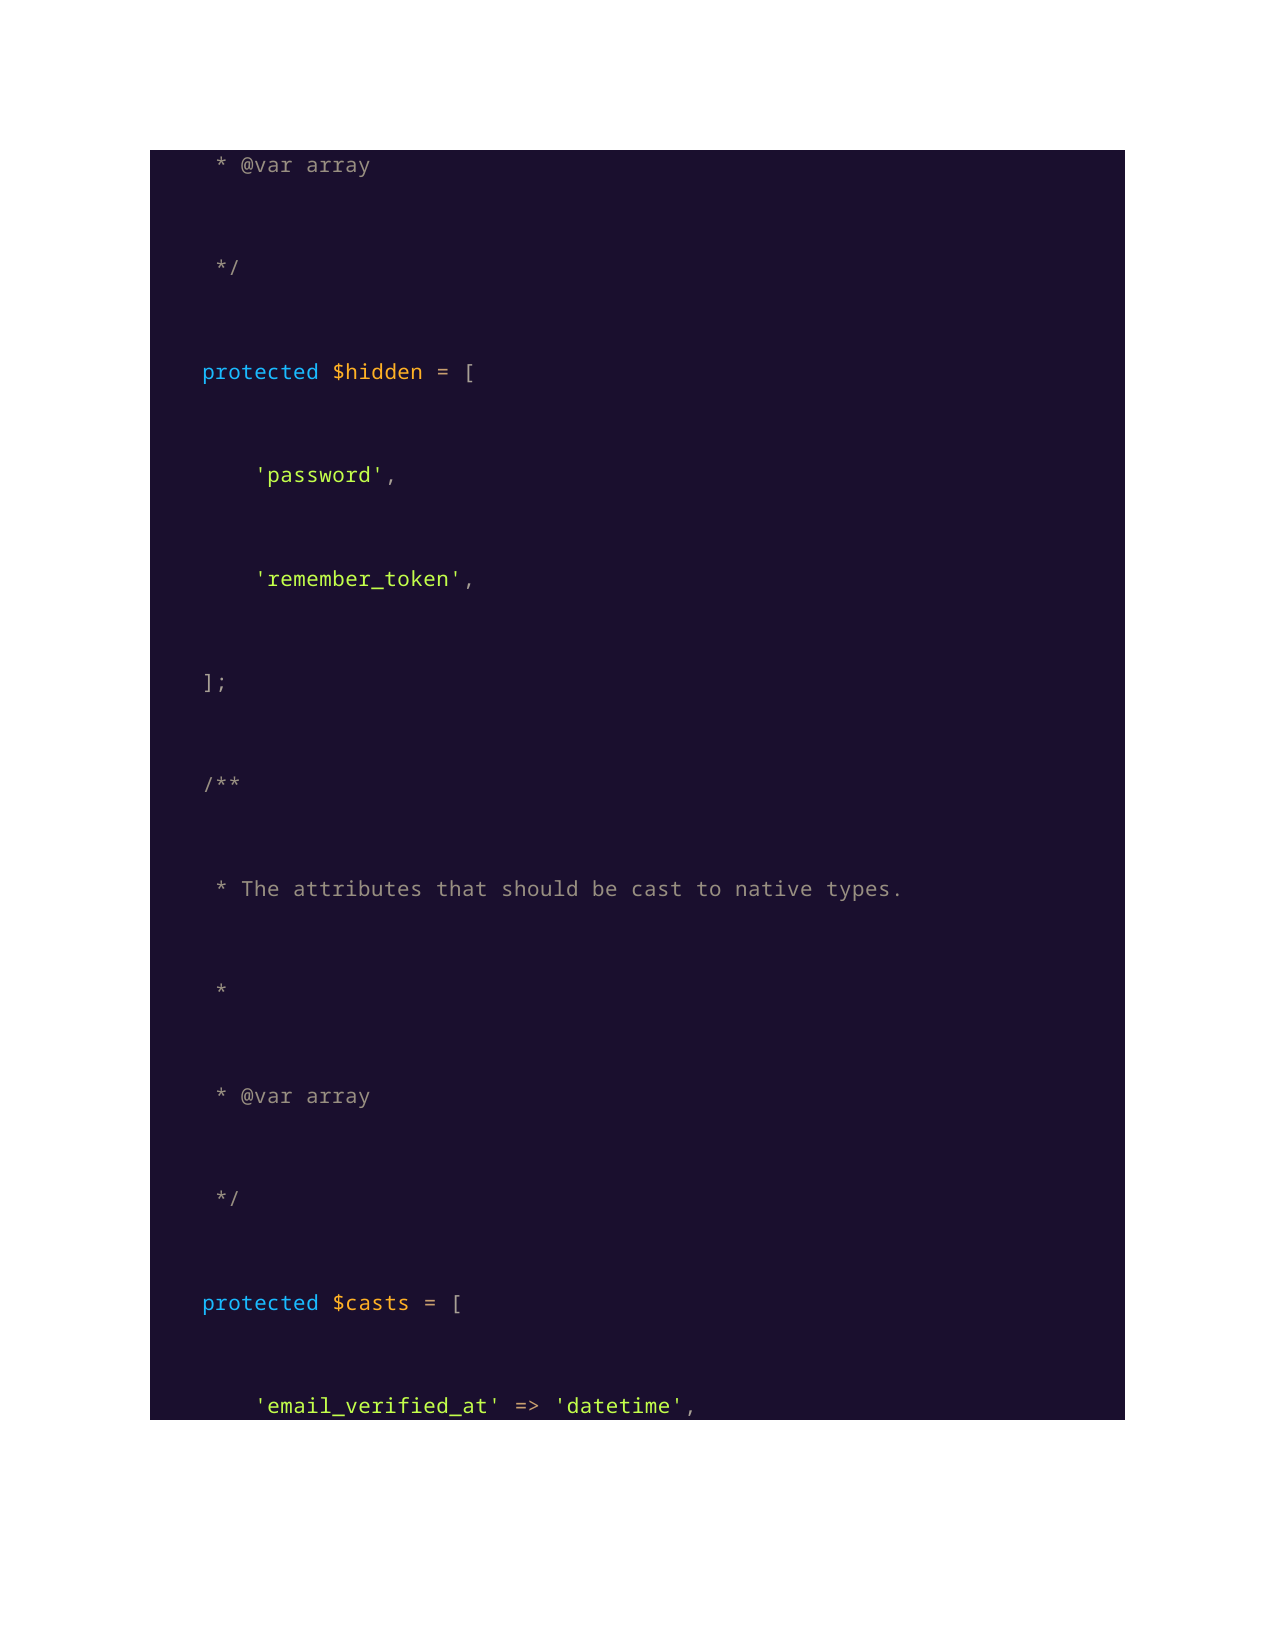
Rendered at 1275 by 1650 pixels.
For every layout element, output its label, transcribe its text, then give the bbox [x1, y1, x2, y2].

text ]; [150, 667, 1125, 696]
text /** [150, 771, 1125, 799]
text */ [150, 253, 1125, 282]
text * [150, 977, 1125, 1006]
text protected $hidden = [ [150, 357, 1125, 385]
text 'email_verified_at' => 'datetime', [150, 1391, 1125, 1420]
text * @var array [150, 1081, 1125, 1109]
text */ [150, 1184, 1125, 1213]
text protected $casts = [ [150, 1288, 1125, 1316]
text 'remember_token', [150, 564, 1125, 592]
text * @var array [150, 150, 1125, 178]
text * The attributes that should be cast to native types. [150, 874, 1125, 902]
text 'password', [150, 460, 1125, 489]
